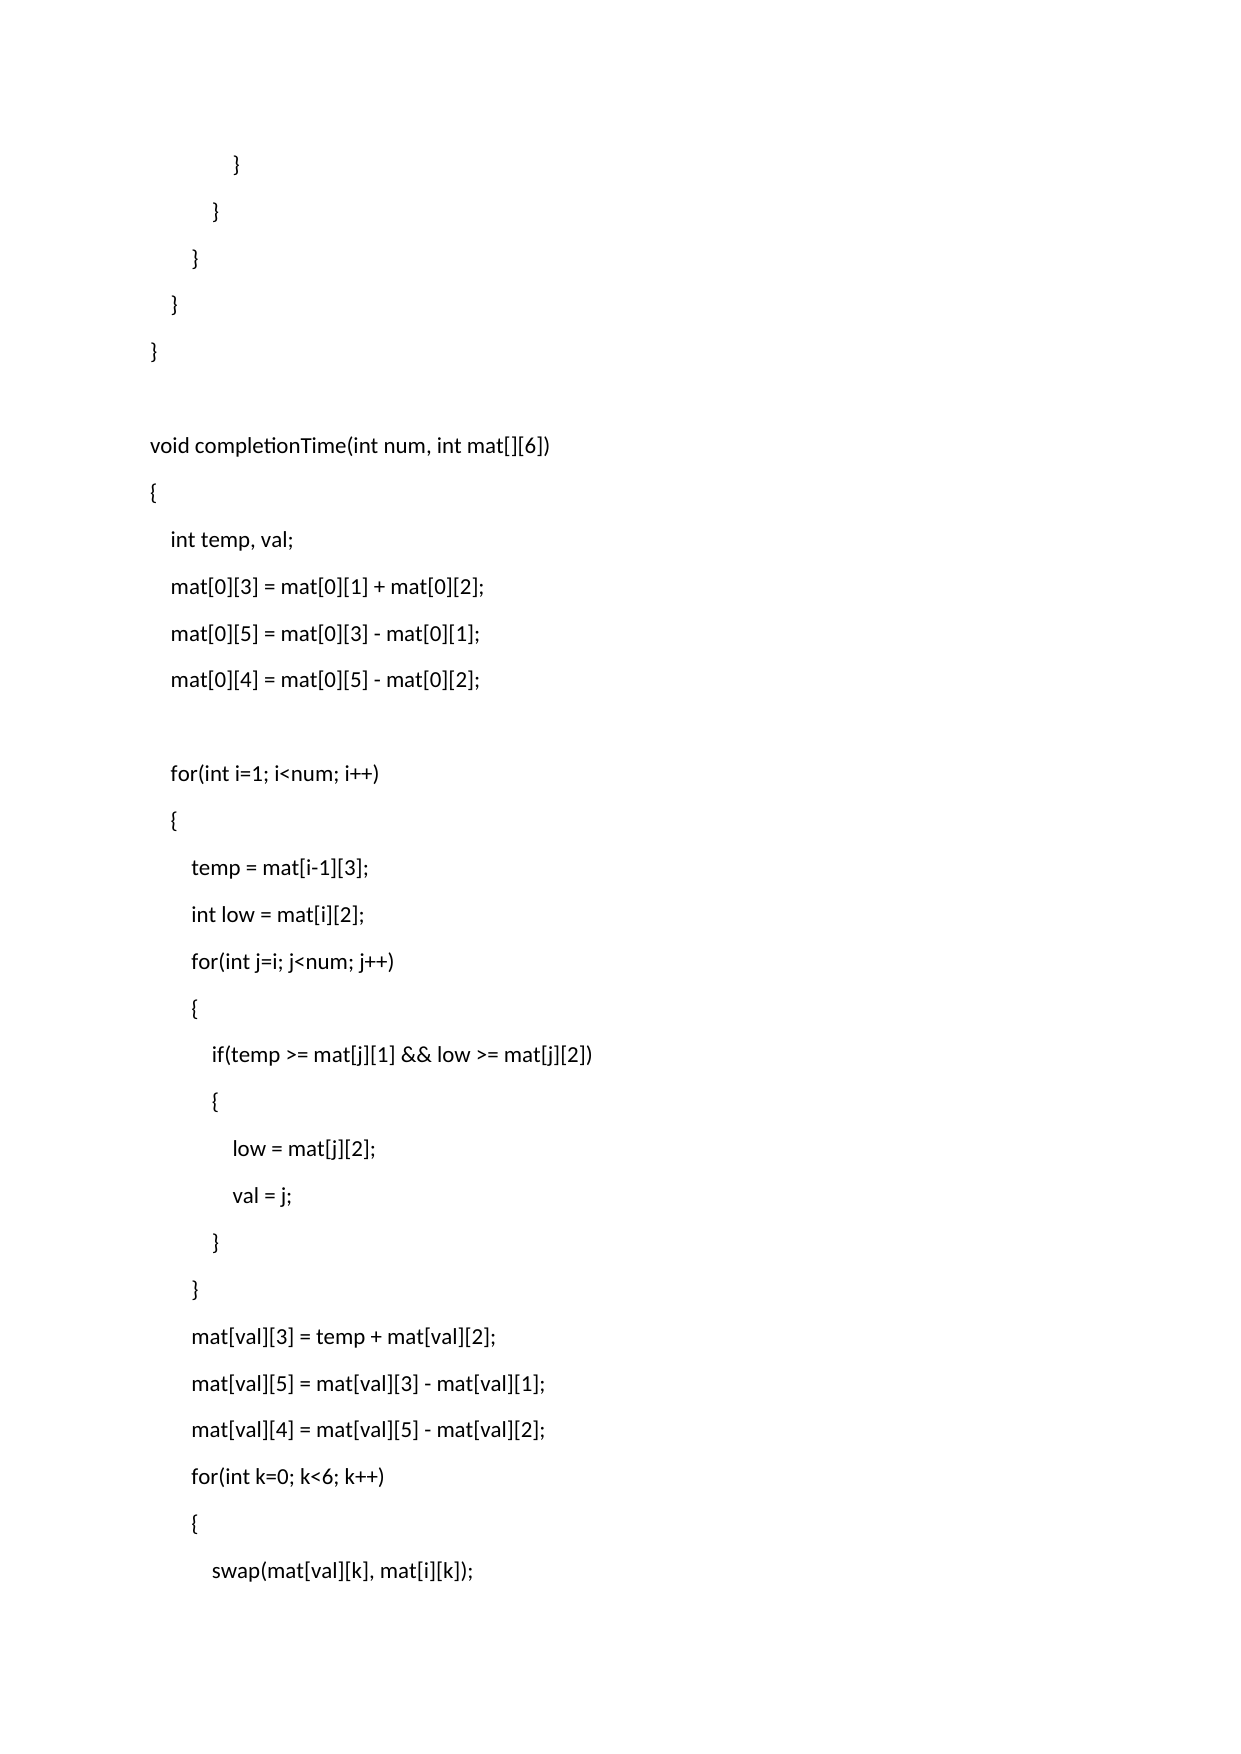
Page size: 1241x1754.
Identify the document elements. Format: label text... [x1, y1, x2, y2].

text low = mat[j][2]; [150, 1134, 1090, 1162]
text } [150, 197, 1090, 225]
text { [150, 806, 1090, 834]
text } [150, 337, 1090, 366]
text mat[val][4] = mat[val][5] - mat[val][2]; [150, 1416, 1090, 1444]
text mat[val][3] = temp + mat[val][2]; [150, 1322, 1090, 1350]
text { [150, 994, 1090, 1022]
text int temp, val; [150, 525, 1090, 553]
text for(int j=i; j<num; j++) [150, 947, 1090, 975]
text mat[0][4] = mat[0][5] - mat[0][2]; [150, 666, 1090, 694]
text int low = mat[i][2]; [150, 900, 1090, 928]
text { [150, 1087, 1090, 1116]
text val = j; [150, 1181, 1090, 1209]
text { [150, 478, 1090, 506]
text void completionTime(int num, int mat[][6]) [150, 431, 1090, 459]
text } [150, 1228, 1090, 1256]
text mat[0][3] = mat[0][1] + mat[0][2]; [150, 572, 1090, 600]
text } [150, 1275, 1090, 1303]
text { [150, 1509, 1090, 1537]
text temp = mat[i-1][3]; [150, 853, 1090, 881]
text for(int k=0; k<6; k++) [150, 1462, 1090, 1491]
text swap(mat[val][k], mat[i][k]); [150, 1556, 1090, 1584]
text mat[0][5] = mat[0][3] - mat[0][1]; [150, 619, 1090, 647]
text if(temp >= mat[j][1] && low >= mat[j][2]) [150, 1041, 1090, 1069]
text mat[val][5] = mat[val][3] - mat[val][1]; [150, 1369, 1090, 1397]
text } [150, 291, 1090, 319]
text } [150, 150, 1090, 178]
text for(int i=1; i<num; i++) [150, 759, 1090, 787]
text } [150, 244, 1090, 272]
